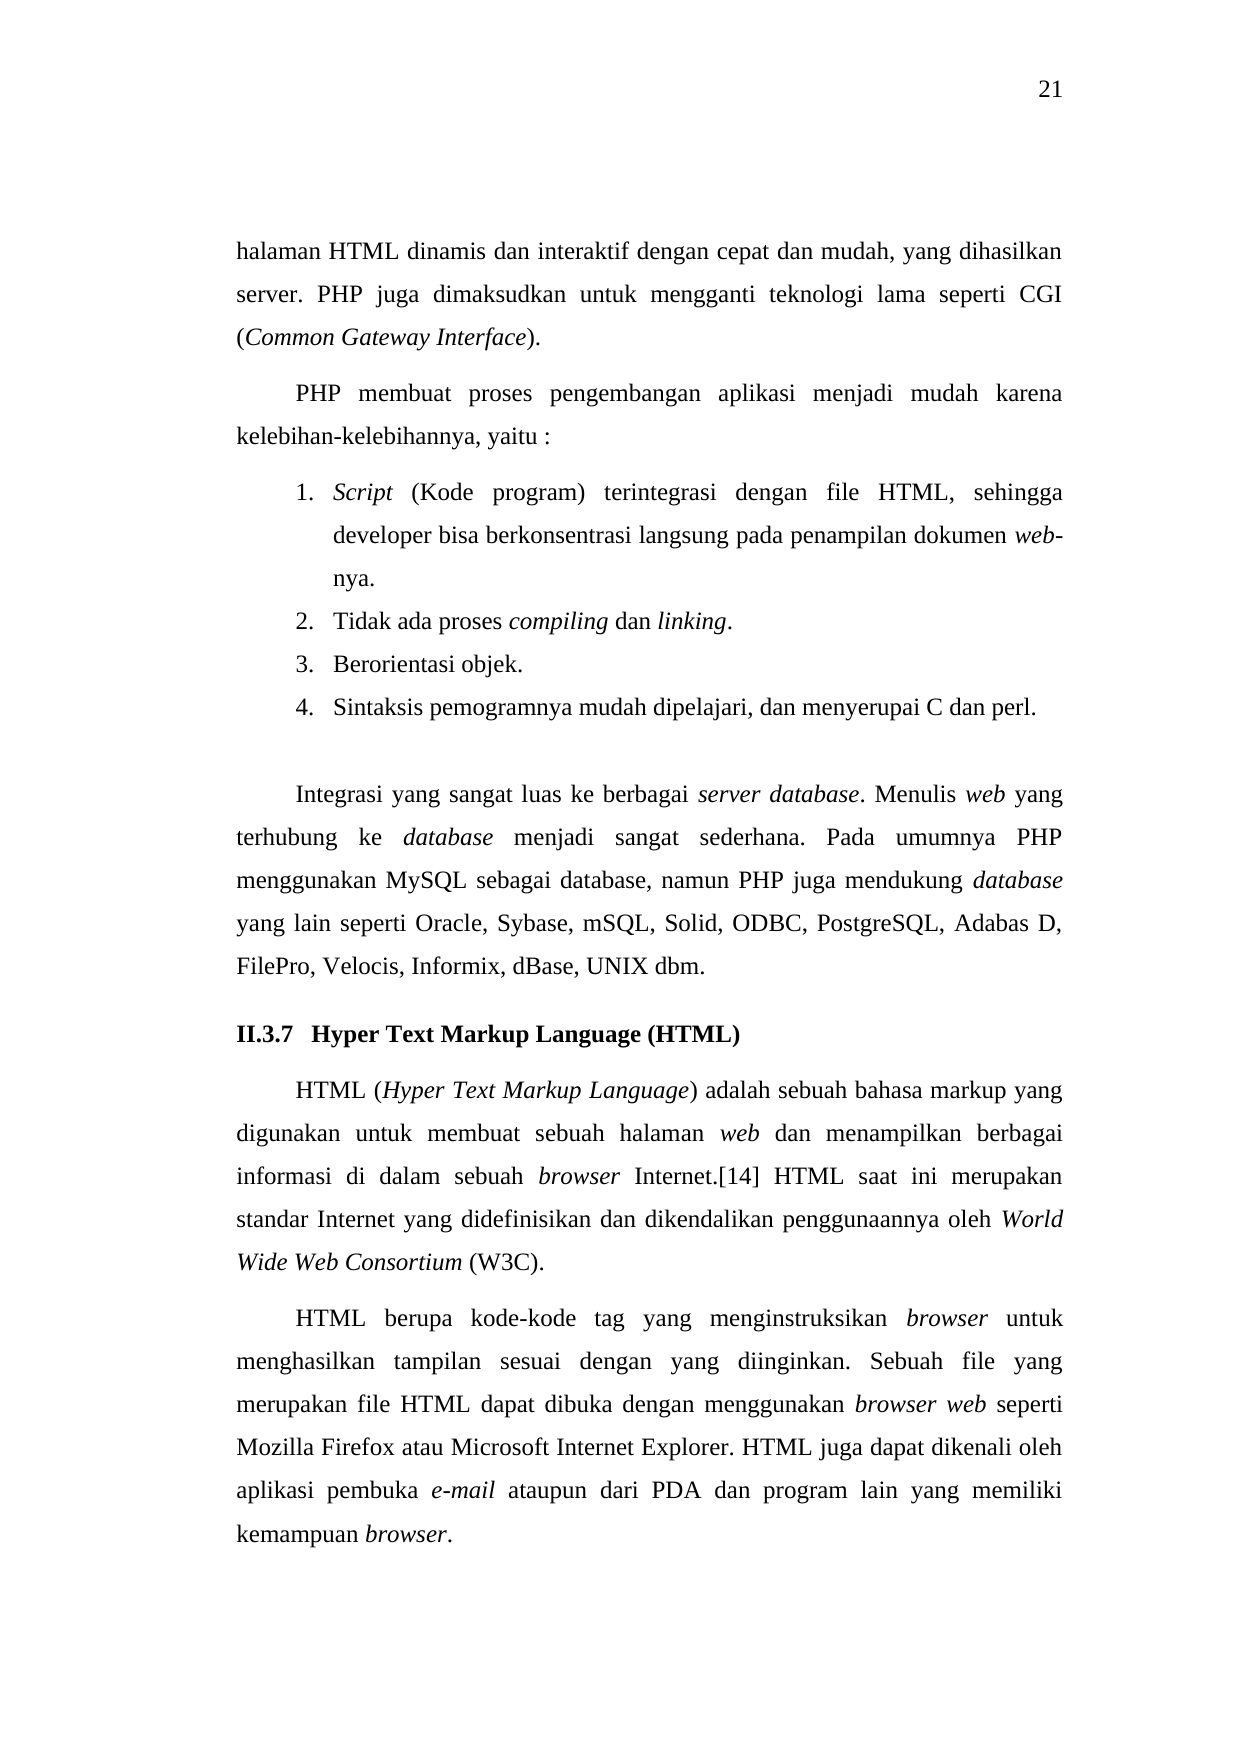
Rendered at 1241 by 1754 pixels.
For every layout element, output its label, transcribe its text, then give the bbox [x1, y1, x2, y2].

text PHP membuat proses pengembangan aplikasi menjadi mudah karena kelebihan-kelebihannya, yaitu : [236, 378, 1063, 450]
list Sintaksis pemogramnya mudah dipelajari, dan menyerupai C dan perl. [295, 692, 1063, 721]
text HTML (Hyper Text Markup Language) adalah sebuah bahasa markup yang digunakan untuk membuat sebuah halaman web dan menampilkan berbagai informasi di dalam sebuah browser Internet.[14] HTML saat ini merupakan standar Internet yang didefinisikan dan dikendalikan penggunaannya oleh World Wide Web Consortium (W3C). [236, 1075, 1063, 1276]
text HTML berupa kode-kode tag yang menginstruksikan browser untuk menghasilkan tampilan sesuai dengan yang diinginkan. Sebuah file yang merupakan file HTML dapat dibuka dengan menggunakan browser web seperti Mozilla Firefox atau Microsoft Internet Explorer. HTML juga dapat dikenali oleh aplikasi pembuka e-mail ataupun dari PDA dan program lain yang memiliki kemampuan browser. [236, 1303, 1063, 1547]
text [236, 236, 1063, 351]
list Script (Kode program) terintegrasi dengan file HTML, sehingga developer bisa berkonsentrasi langsung pada penampilan dokumen web-nya. [295, 477, 1063, 592]
subtitle Hyper Text Markup Language (HTML) [236, 1019, 1063, 1048]
list Integrasi yang sangat luas ke berbagai server database. Menulis web yang terhubung ke database menjadi sangat sederhana. Pada umumnya PHP menggunakan MySQL sebagai database, namun PHP juga mendukung database yang lain seperti Oracle, Sybase, mSQL, Solid, ODBC, PostgreSQL, Adabas D, FilePro, Velocis, Informix, dBase, UNIX dbm. [236, 779, 1063, 980]
list Tidak ada proses compiling dan linking. [295, 606, 1063, 635]
list Berorientasi objek. [295, 649, 1063, 678]
